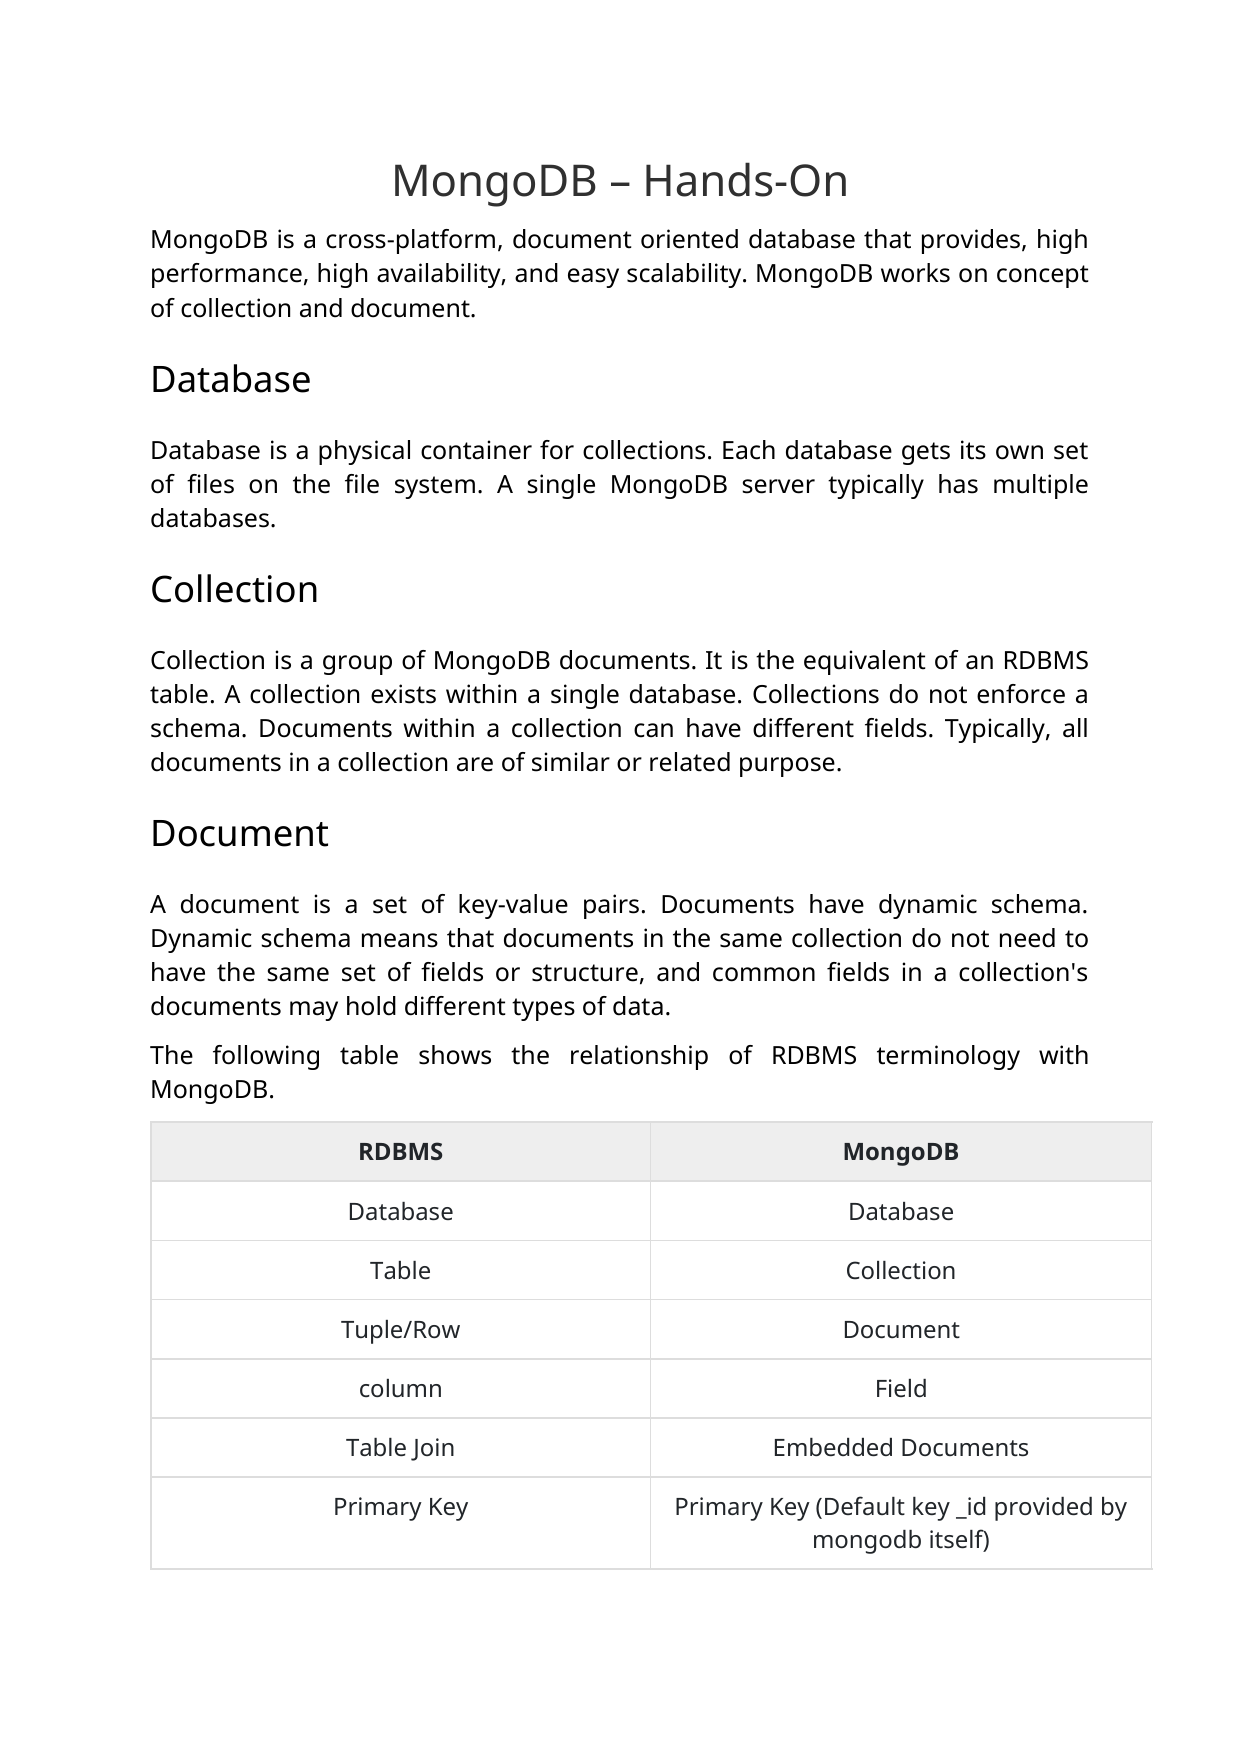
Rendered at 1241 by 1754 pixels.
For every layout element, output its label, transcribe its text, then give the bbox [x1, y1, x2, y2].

table_cell Database [152, 1182, 650, 1239]
text A document is a set of key-value pairs. Documents have dynamic schema. Dynamic schema means that documents in the same collection do not need to have the same set of fields or structure, and common fields in a collection's documents may hold different types of data. [150, 887, 1090, 1023]
table_cell Database [651, 1182, 1151, 1239]
text MongoDB is a cross-platform, document oriented database that provides, high performance, high availability, and easy scalability. MongoDB works on concept of collection and document. [150, 222, 1090, 324]
table_cell Primary Key [152, 1478, 650, 1568]
table_cell column [152, 1360, 650, 1417]
table_header MongoDB [651, 1123, 1151, 1180]
text Database [150, 353, 1090, 403]
table_cell Primary Key (Default key _id provided by mongodb itself) [651, 1478, 1151, 1568]
text Database is a physical container for collections. Each database gets its own set of files on the file system. A single MongoDB server typically has multiple databases. [150, 432, 1090, 534]
table_cell Document [651, 1300, 1151, 1358]
text Document [150, 808, 1090, 858]
text MongoDB – Hands-On [150, 150, 1090, 209]
text The following table shows the relationship of RDBMS terminology with MongoDB. [150, 1038, 1090, 1106]
table_cell Table Join [152, 1419, 650, 1476]
table_cell Collection [651, 1241, 1151, 1299]
table_cell Embedded Documents [651, 1419, 1151, 1476]
text Collection [150, 564, 1090, 613]
text Collection is a group of MongoDB documents. It is the equivalent of an RDBMS table. A collection exists within a single database. Collections do not enforce a schema. Documents within a collection can have different fields. Typically, all documents in a collection are of similar or related purpose. [150, 642, 1090, 779]
table_cell Table [152, 1241, 650, 1299]
table_cell Tuple/Row [152, 1300, 650, 1358]
table_cell Field [651, 1360, 1151, 1417]
table_header RDBMS [152, 1123, 650, 1180]
